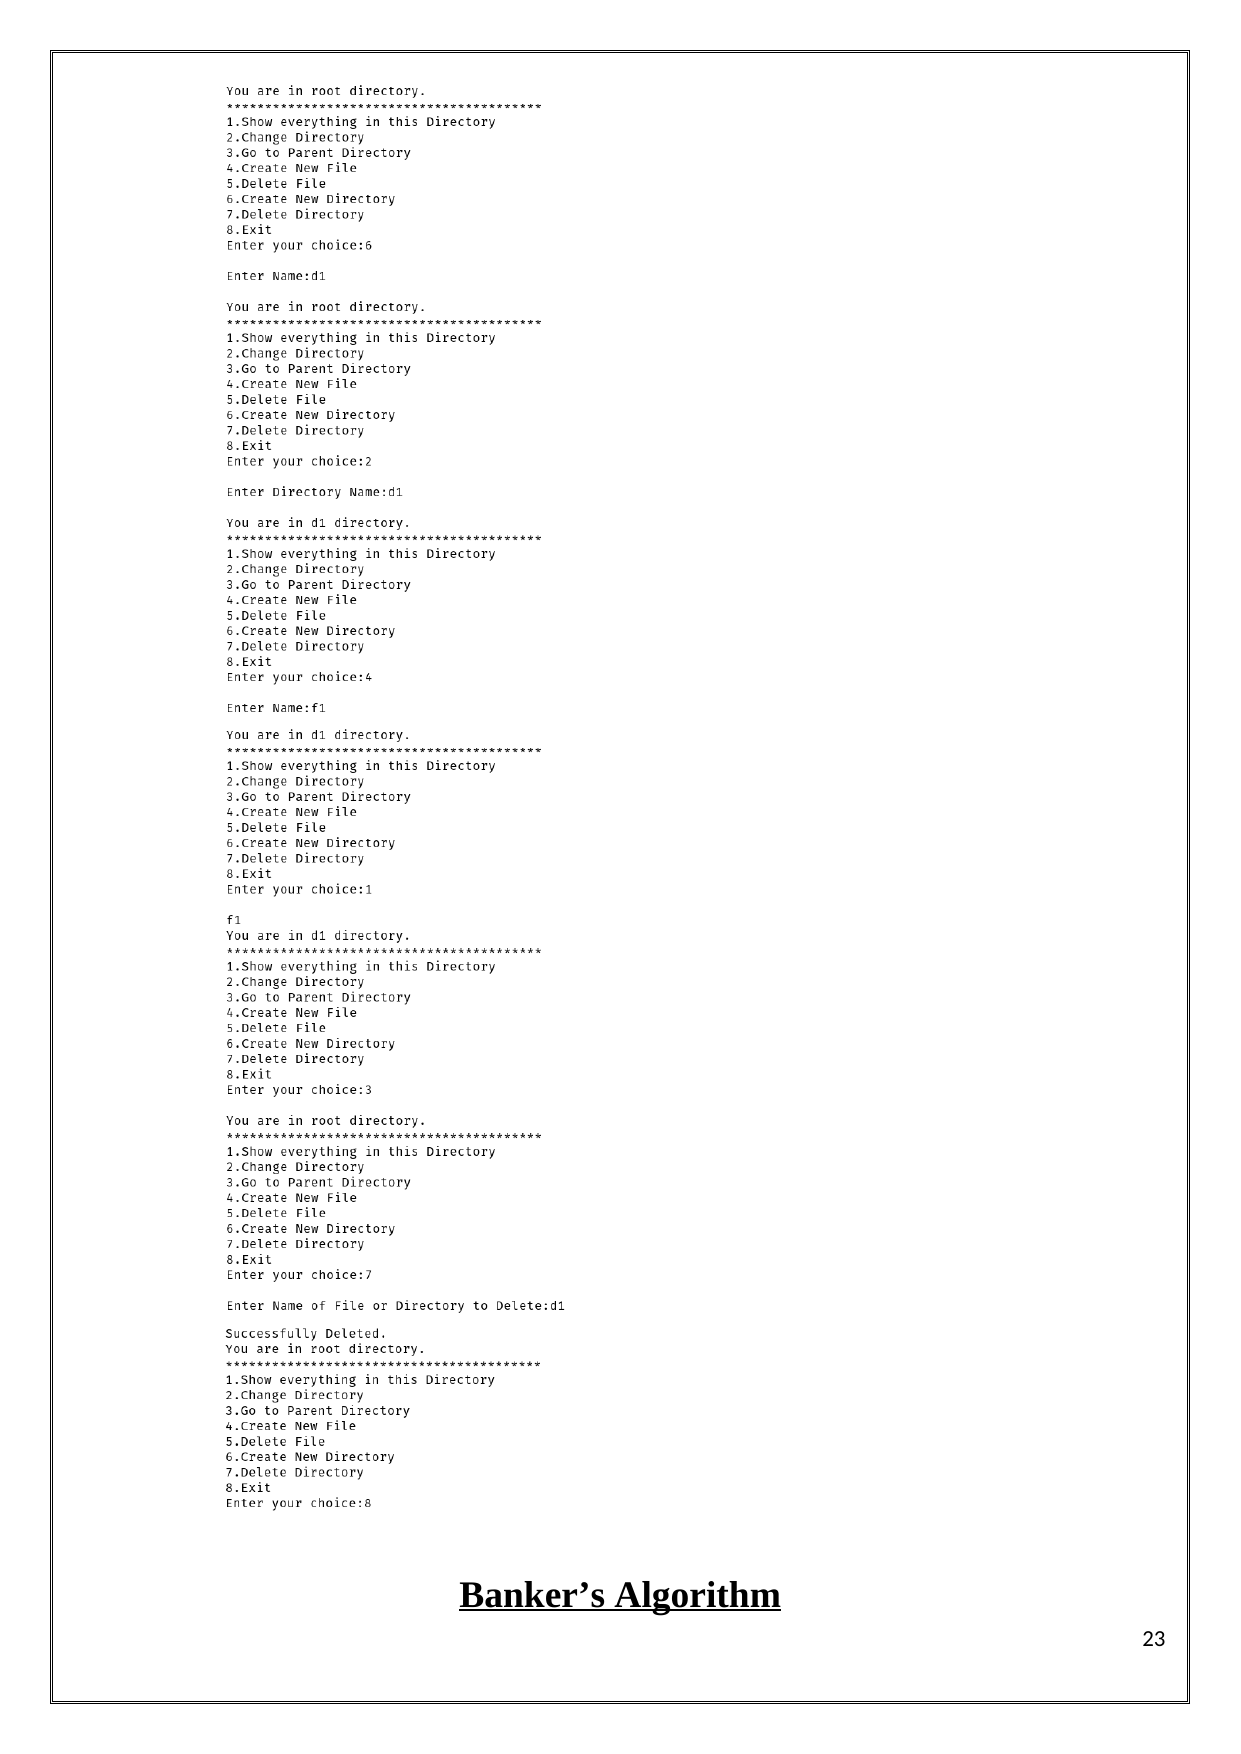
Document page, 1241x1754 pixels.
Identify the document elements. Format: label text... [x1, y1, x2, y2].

text Banker’s Algorithm [75, 1572, 1165, 1615]
picture [225, 75, 622, 1517]
